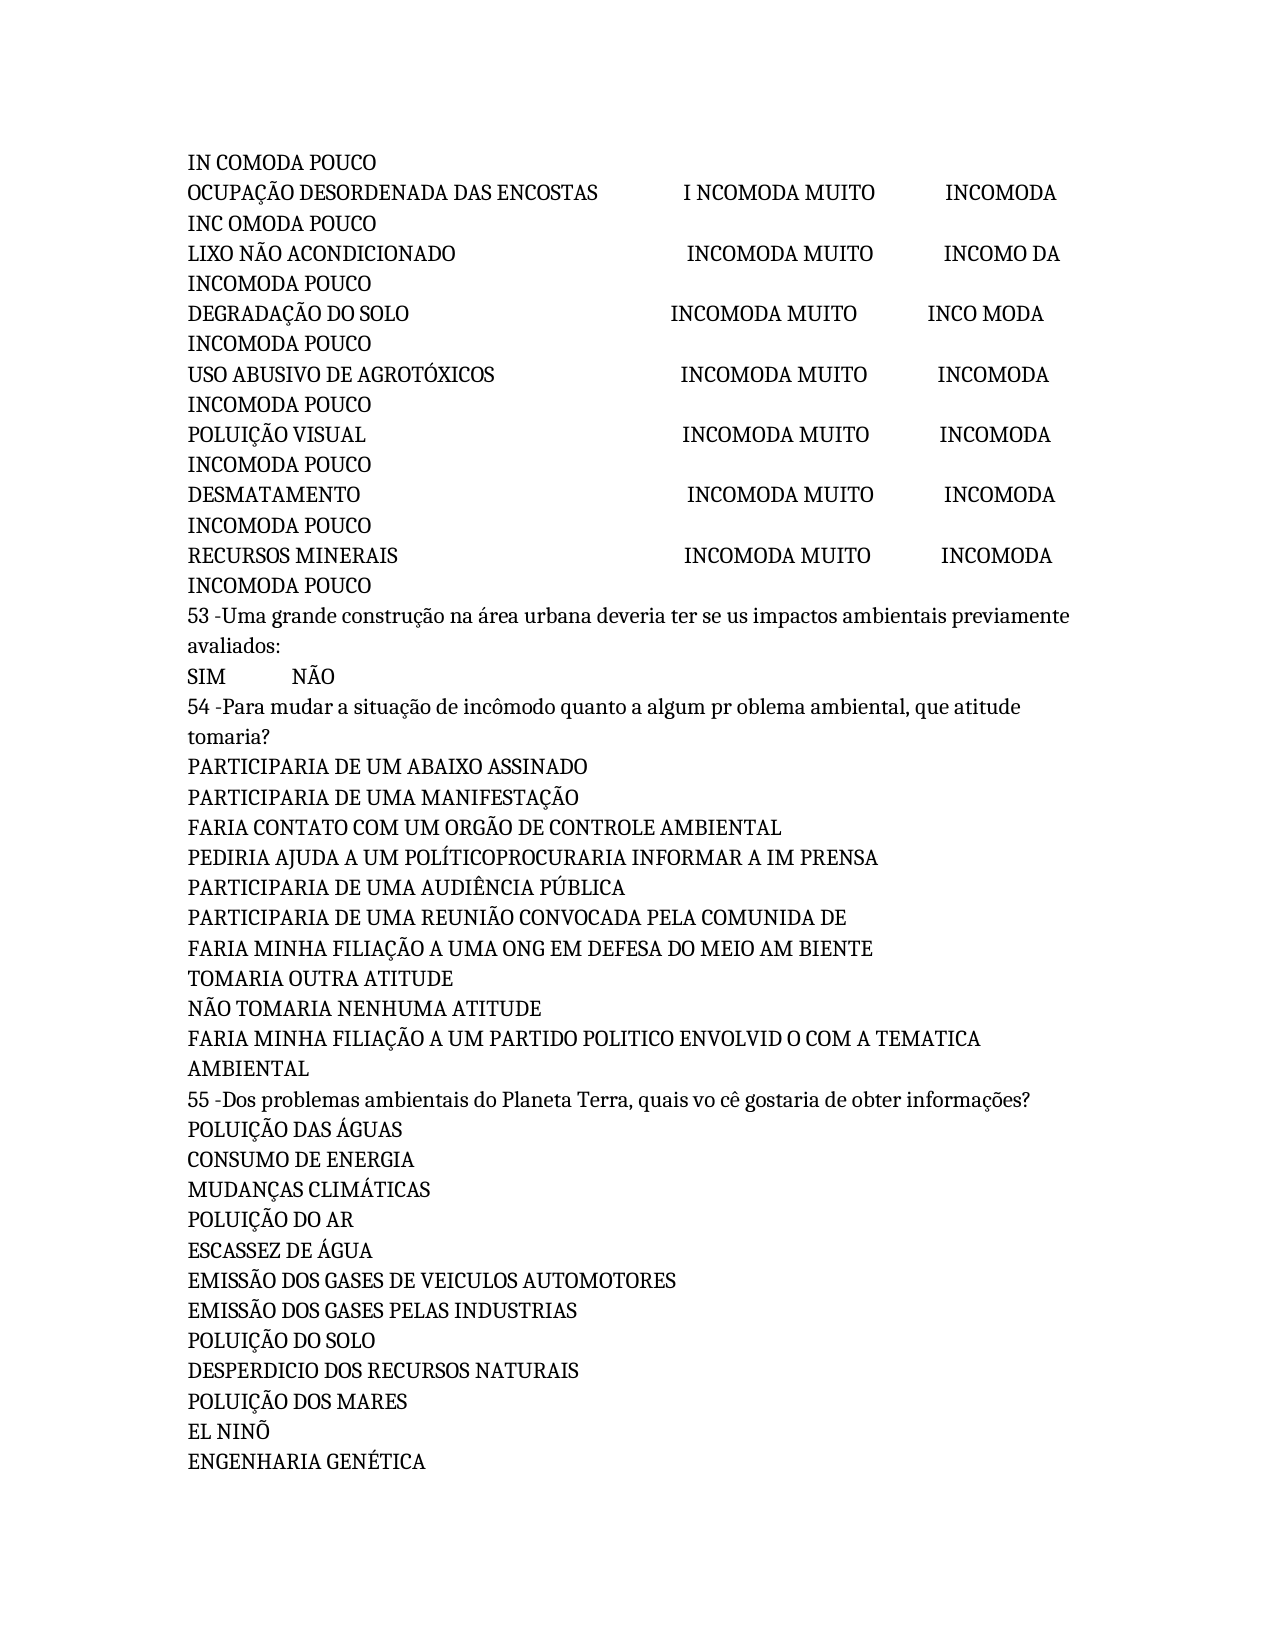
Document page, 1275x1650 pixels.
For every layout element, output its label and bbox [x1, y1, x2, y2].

text [187, 150, 1087, 1475]
